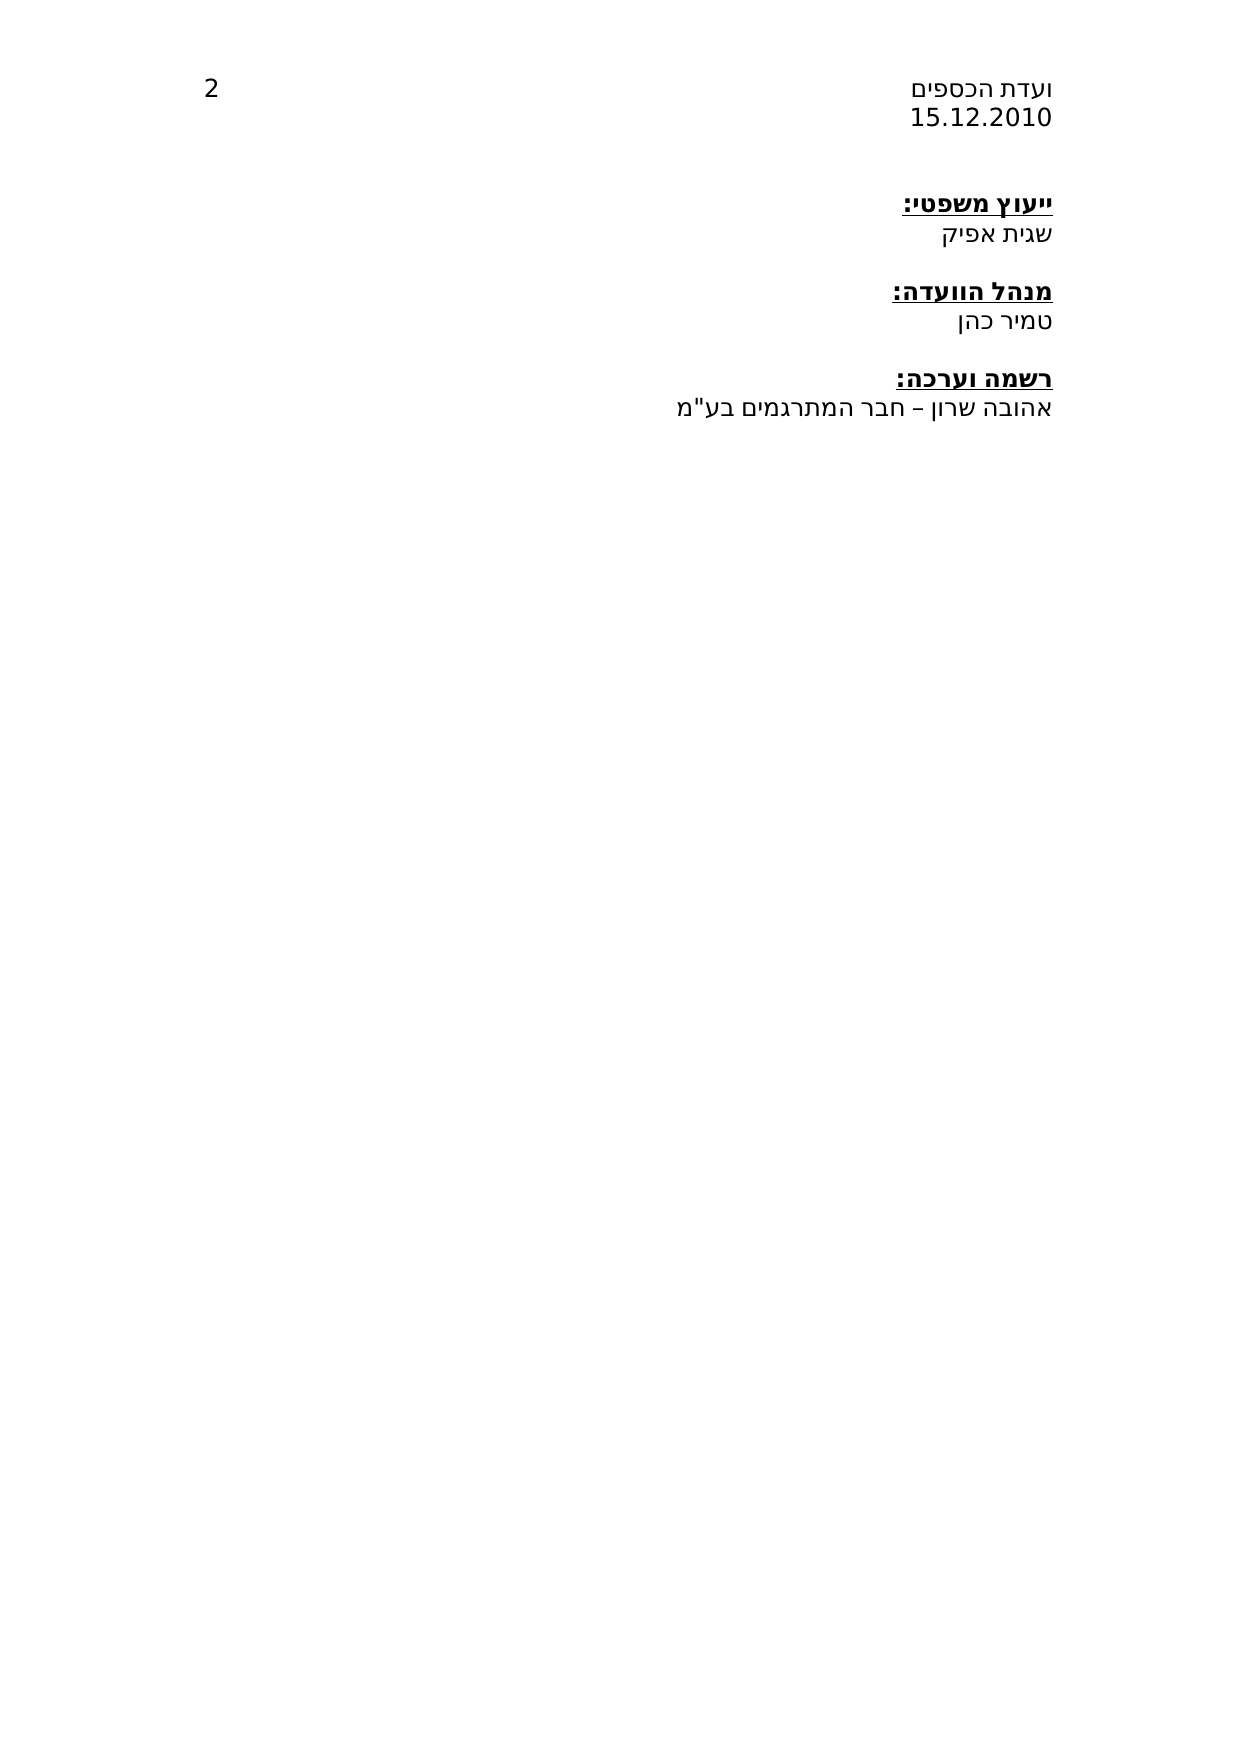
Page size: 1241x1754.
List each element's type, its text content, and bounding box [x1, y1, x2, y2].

text רשמה וערכה: [187, 364, 1053, 393]
text טמיר כהן [187, 306, 1053, 335]
text אהובה שרון – חבר המתרגמים בע"מ [187, 393, 1053, 422]
text מנהל הוועדה: [187, 277, 1053, 306]
text ייעוץ משפטי: [187, 189, 1053, 219]
text שגית אפיק [187, 219, 1053, 248]
